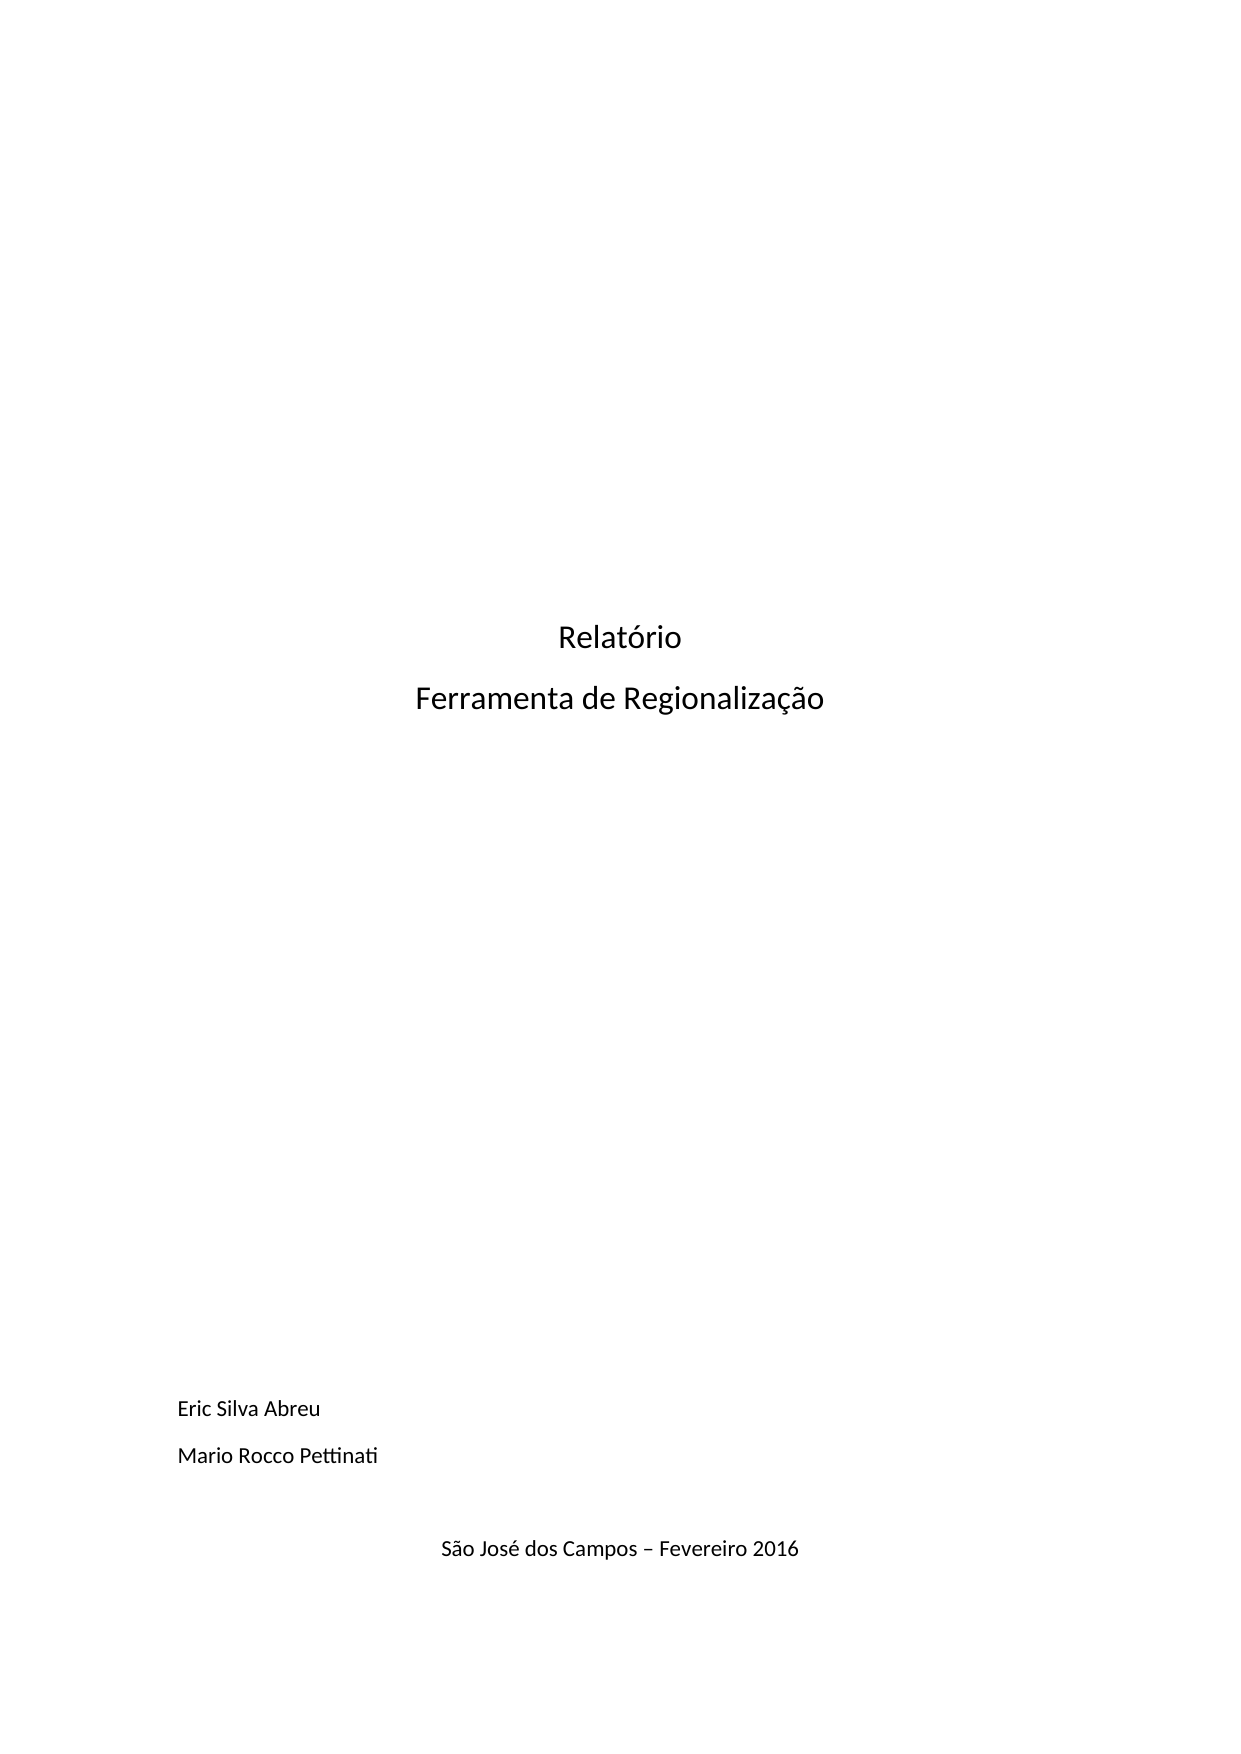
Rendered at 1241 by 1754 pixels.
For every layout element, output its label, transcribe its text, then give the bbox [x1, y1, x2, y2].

text Eric Silva Abreu [177, 1394, 1063, 1422]
text Ferramenta de Regionalização [177, 677, 1063, 718]
text São José dos Campos – Fevereiro 2016 [177, 1534, 1063, 1562]
text Relatório [177, 616, 1063, 657]
text Mario Rocco Pettinati [177, 1441, 1063, 1469]
